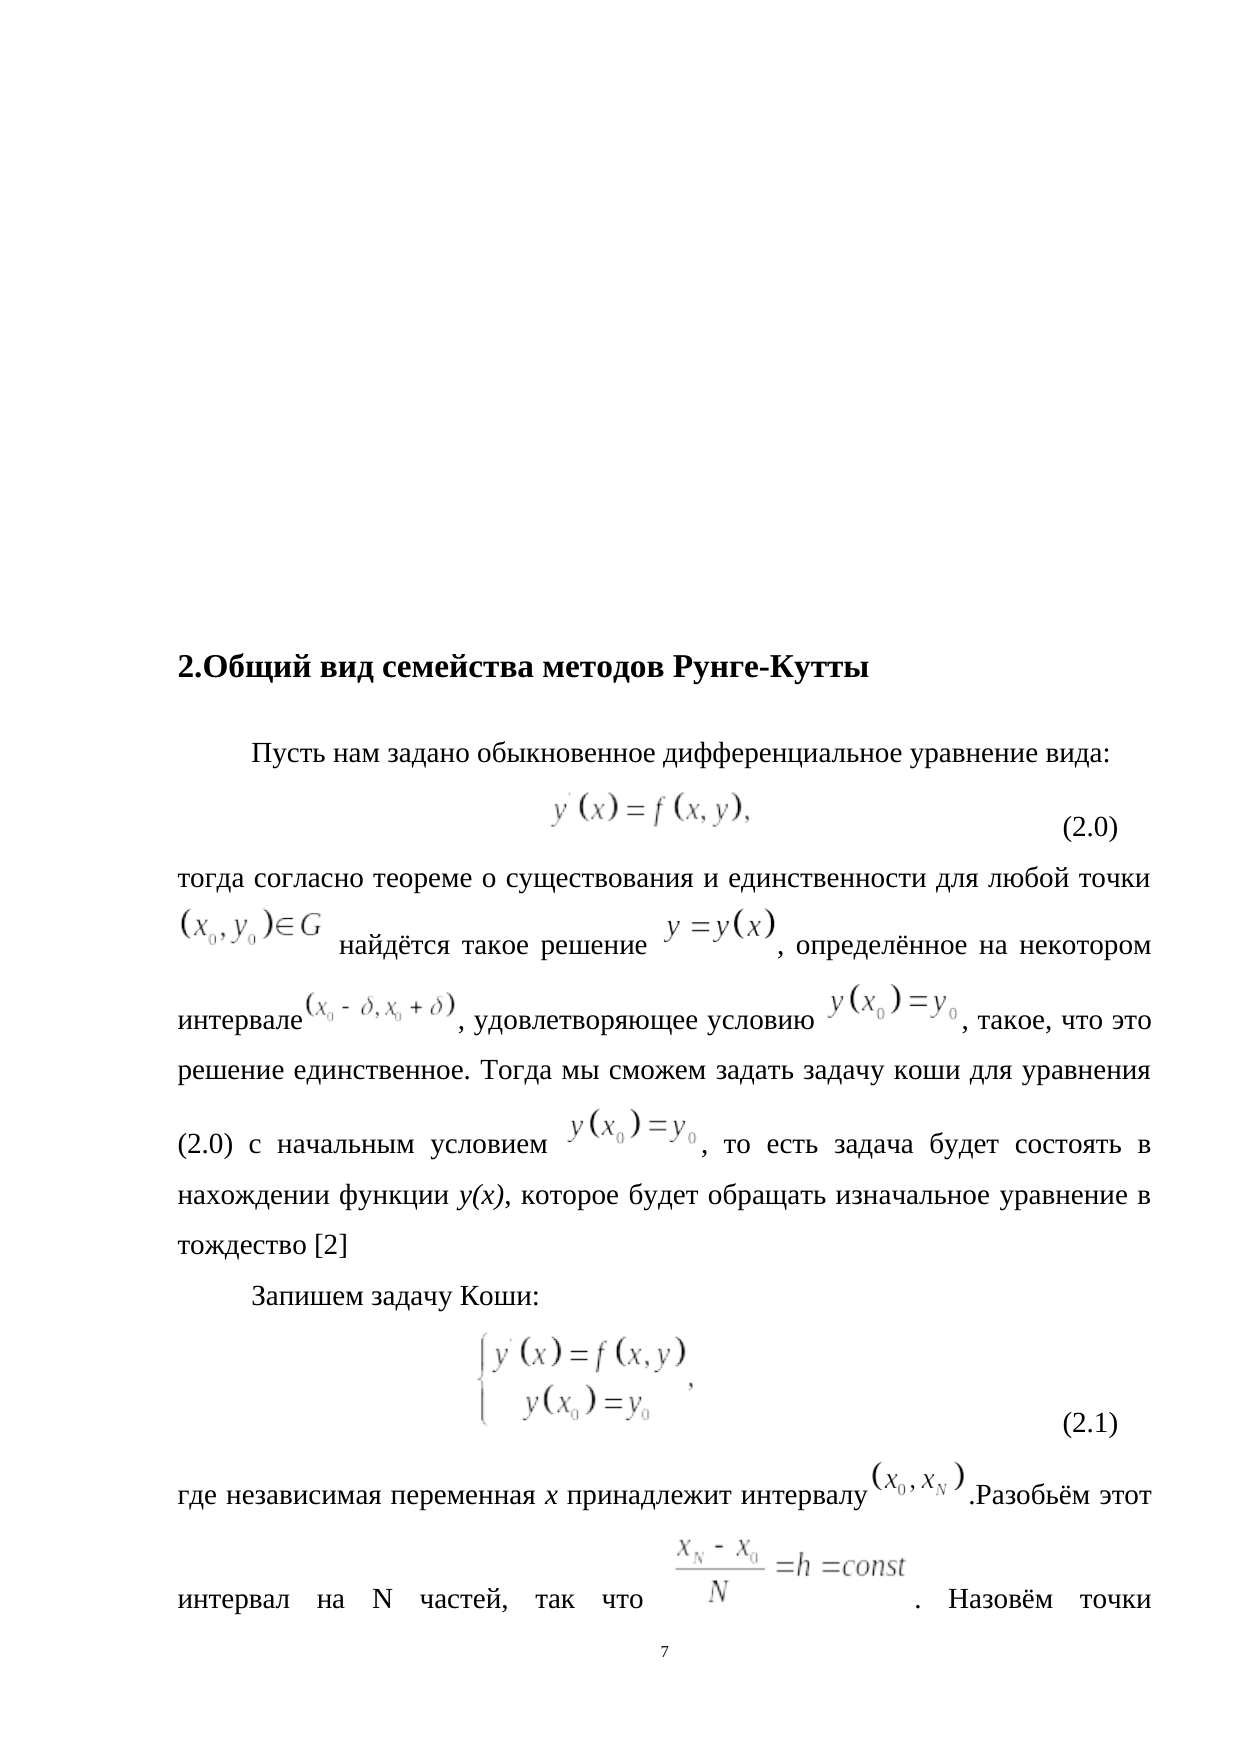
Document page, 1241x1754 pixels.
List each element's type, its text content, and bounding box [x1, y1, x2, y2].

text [177, 1456, 1152, 1614]
text Пусть нам задано обыкновенное дифференциальное уравнение вида: [177, 735, 1152, 768]
text (2.1) [398, 1328, 1152, 1439]
text Запишем задачу Коши: [177, 1278, 1152, 1311]
text тогда согласно теореме о существования и единственности для любой точки найдётся такое решение , определённое на некотором интервале, удовлетворяющее условию , такое, что это решение единственное. Тогда мы сможем задать задачу коши для уравнения (2.0) с начальным условием , то есть задача будет состоять в нахождении функции y(x), которое будет обращать изначальное уравнение в тождество [2] [177, 860, 1152, 1261]
text (2.0) [472, 785, 1152, 843]
subtitle 2.Общий вид семейства методов Рунге-Кутты [177, 646, 1152, 684]
